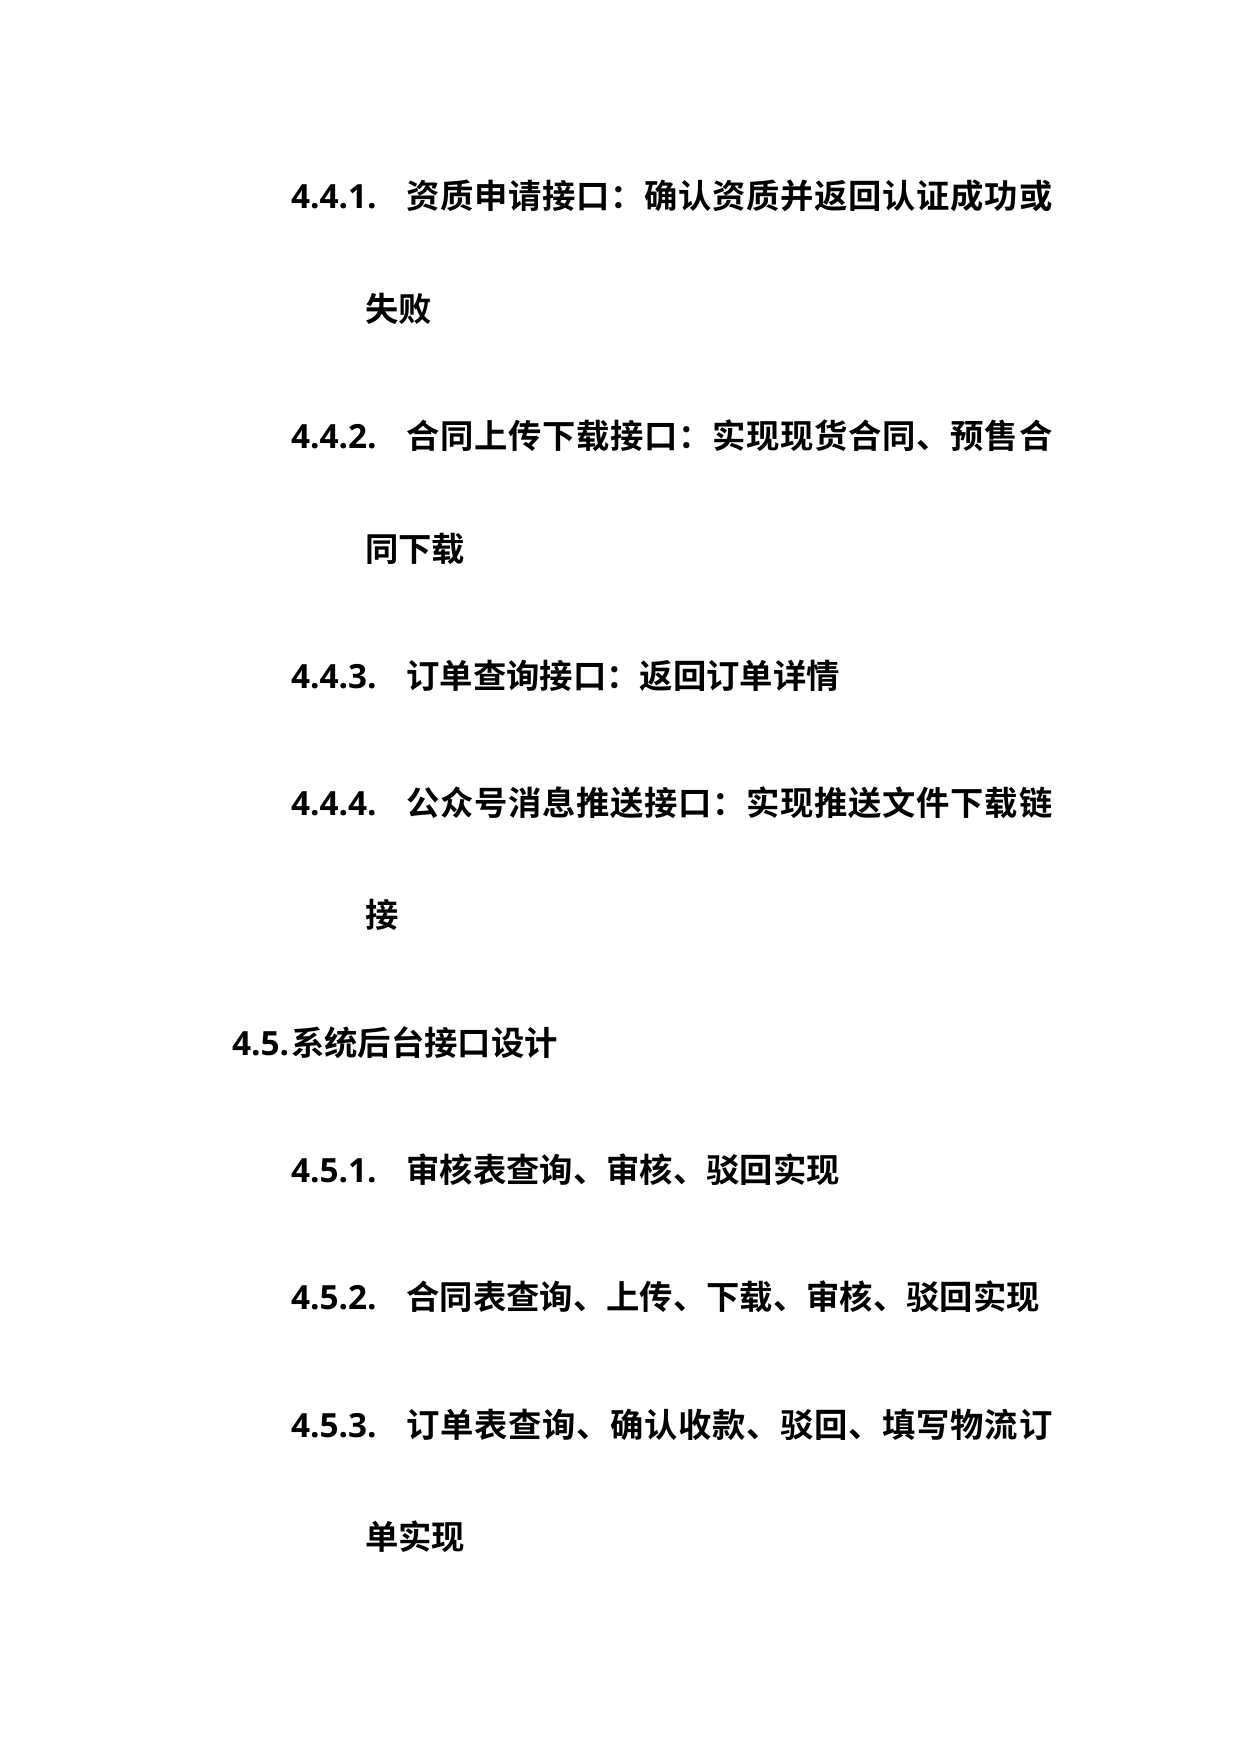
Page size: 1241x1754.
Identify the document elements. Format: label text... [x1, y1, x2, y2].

subtitle 合同表查询、上传、下载、审核、驳回实现 [291, 1263, 1053, 1328]
subtitle 合同上传下载接口：实现现货合同、预售合同下载 [291, 402, 1053, 579]
subtitle 订单表查询、确认收款、驳回、填写物流订单实现 [291, 1390, 1053, 1568]
subtitle 系统后台接口设计 [232, 1008, 1053, 1073]
subtitle 订单查询接口：返回订单详情 [291, 641, 1053, 706]
subtitle 资质申请接口：确认资质并返回认证成功或失败 [291, 162, 1053, 339]
subtitle 审核表查询、审核、驳回实现 [291, 1136, 1053, 1201]
subtitle 公众号消息推送接口：实现推送文件下载链接 [291, 768, 1053, 946]
